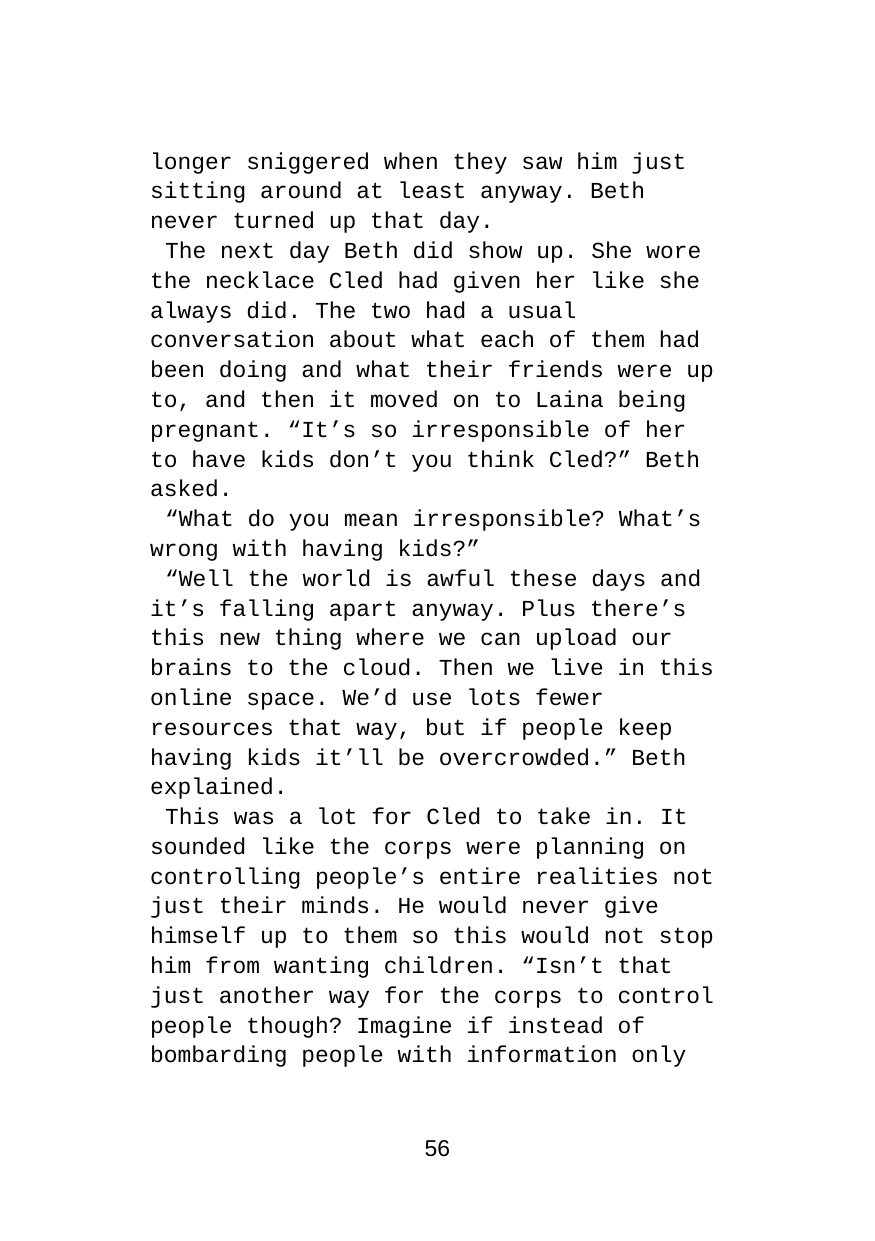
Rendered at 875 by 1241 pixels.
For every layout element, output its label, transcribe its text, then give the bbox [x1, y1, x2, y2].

text “Well the world is awful these days and it’s falling apart anyway. Plus there’s this new thing where we can upload our brains to the cloud. Then we live in this online space. We’d use lots fewer resources that way, but if people keep having kids it’ll be overcrowded.” Beth explained. [150, 567, 724, 802]
text The next day Beth did show up. She wore the necklace Cled had given her like she always did. The two had a usual conversation about what each of them had been doing and what their friends were up to, and then it moved on to Laina being pregnant. “It’s so irresponsible of her to have kids don’t you think Cled?” Beth asked. [150, 239, 724, 504]
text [150, 150, 724, 236]
text “What do you mean irresponsible? What’s wrong with having kids?” [150, 507, 724, 563]
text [150, 805, 724, 1070]
